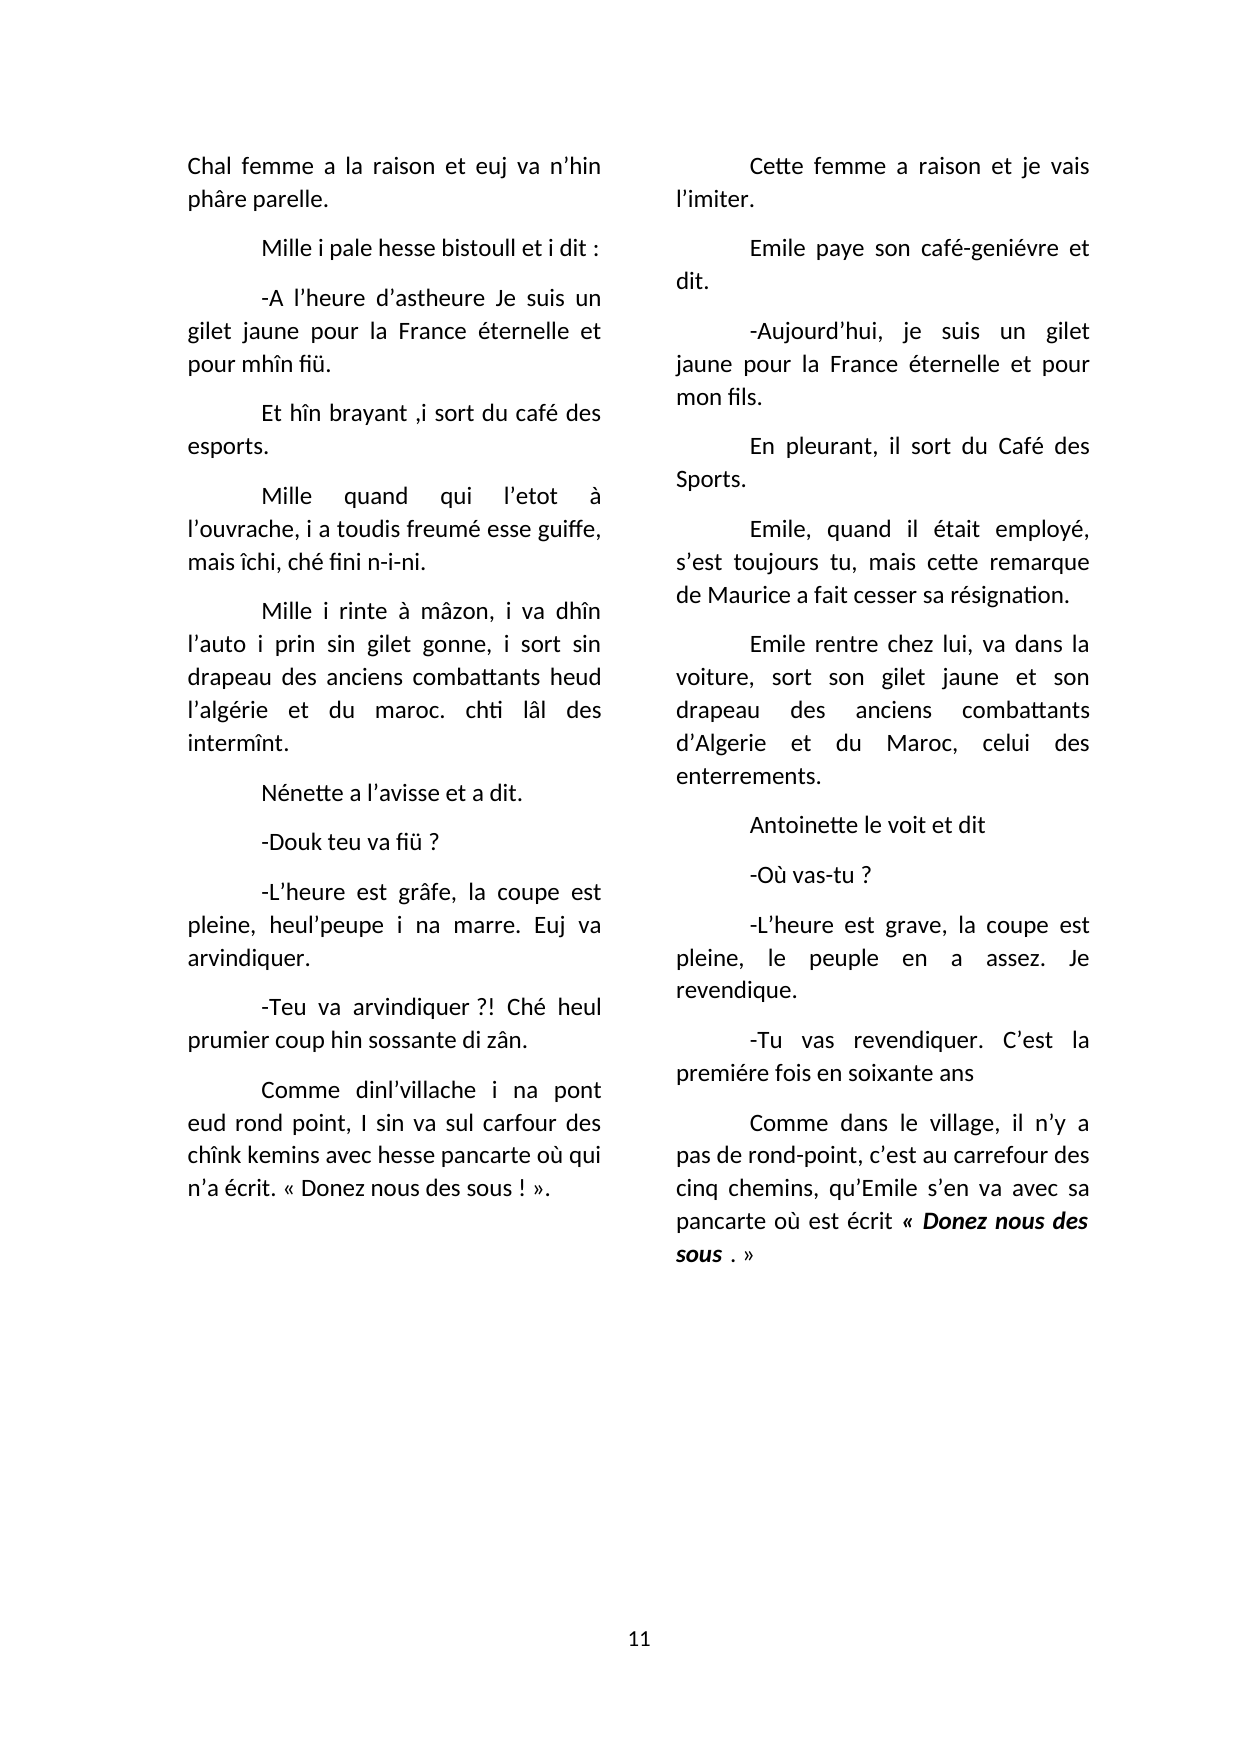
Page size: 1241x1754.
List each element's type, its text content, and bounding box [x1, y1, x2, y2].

text Mille i rinte à mâzon, i va dhîn l’auto i prin sin gilet gonne, i sort sin drapeau des anciens combattants heud l’algérie et du maroc. chti lâl des intermînt. [187, 595, 602, 758]
text Emile paye son café-geniévre et dit. [676, 232, 1090, 296]
text Mille i pale hesse bistoull et i dit : [187, 232, 602, 263]
text En pleurant, il sort du Café des Sports. [676, 430, 1090, 494]
text -Teu va arvindiquer ?! Ché heul prumier coup hin sossante di zân. [187, 991, 602, 1055]
text Nénette a l’avisse et a dit. [187, 777, 602, 807]
text Chal femme a la raison et euj va n’hin phâre parelle. [187, 150, 602, 213]
text Mille quand qui l’etot à l’ouvrache, i a toudis freumé esse guiffe, mais îchi, ché fini n-i-ni. [187, 480, 602, 576]
text -A l’heure d’astheure Je suis un gilet jaune pour la France éternelle et pour mhîn fiü. [187, 282, 602, 378]
text -Aujourd’hui, je suis un gilet jaune pour la France éternelle et pour mon fils. [676, 315, 1090, 411]
text Comme dinl’villache i na pont eud rond point, I sin va sul carfour des chînk kemins avec hesse pancarte où qui n’a écrit. « Donez nous des sous ! ». [187, 1074, 602, 1203]
text -Tu vas revendiquer. C’est la premiére fois en soixante ans [676, 1024, 1090, 1088]
text Cette femme a raison et je vais l’imiter. [676, 150, 1090, 213]
text -L’heure est grave, la coupe est pleine, le peuple en a assez. Je revendique. [676, 909, 1090, 1005]
text Emile rentre chez lui, va dans la voiture, sort son gilet jaune et son drapeau des anciens combattants d’Algerie et du Maroc, celui des enterrements. [676, 628, 1090, 791]
text Antoinette le voit et dit [676, 809, 1090, 840]
text Et hîn brayant ,i sort du café des esports. [187, 397, 602, 461]
text -Où vas-tu ? [676, 859, 1090, 890]
text Comme dans le village, il n’y a pas de rond-point, c’est au carrefour des cinq chemins, qu’Emile s’en va avec sa pancarte où est écrit « Donez nous des sous . » [676, 1107, 1090, 1269]
text -L’heure est grâfe, la coupe est pleine, heul’peupe i na marre. Euj va arvindiquer. [187, 876, 602, 972]
text Emile, quand il était employé, s’est toujours tu, mais cette remarque de Maurice a fait cesser sa résignation. [676, 513, 1090, 609]
text -Douk teu va fiü ? [187, 826, 602, 857]
